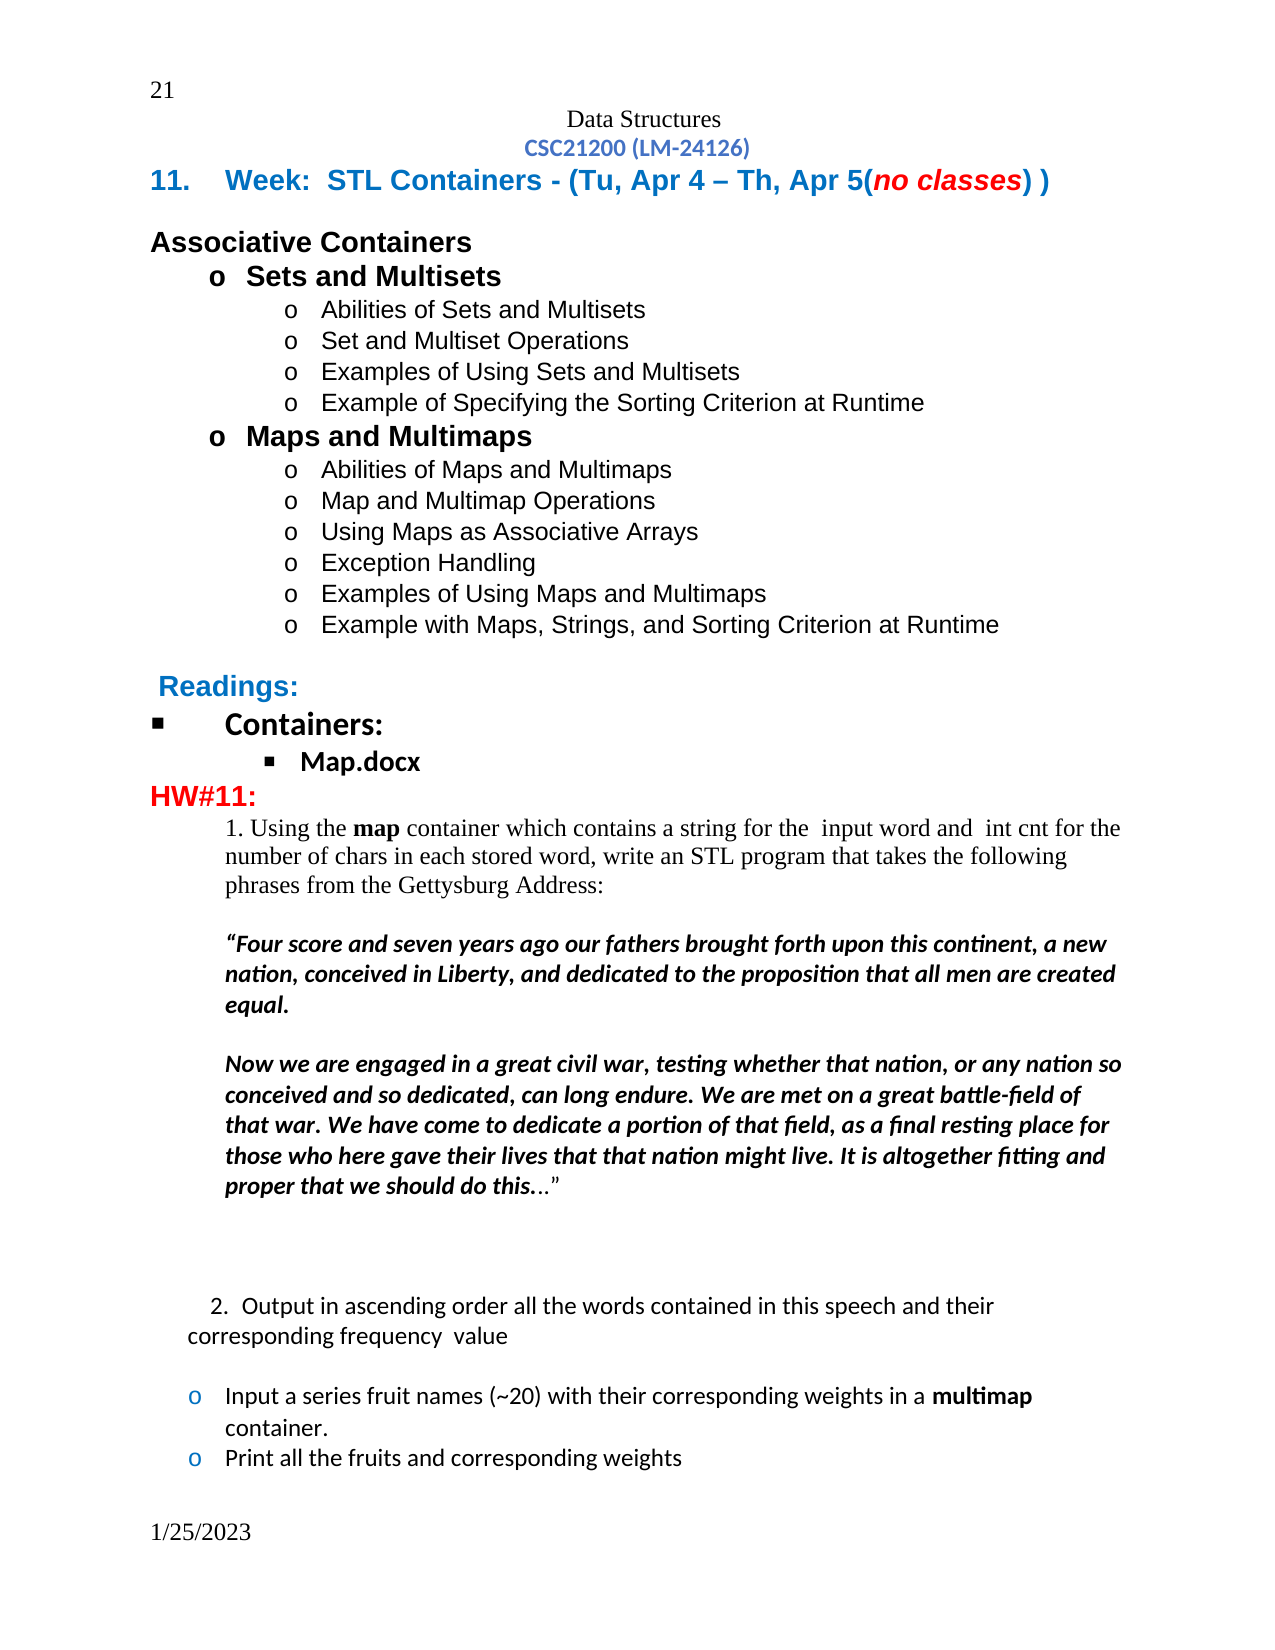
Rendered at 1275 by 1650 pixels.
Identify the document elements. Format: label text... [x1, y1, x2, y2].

list Abilities of Sets and Multisets [283, 295, 1125, 326]
list Using Maps as Associative Arrays [283, 517, 1125, 548]
text Now we are engaged in a great civil war, testing whether that nation, or any nation so conceived and so dedicated, can long endure. We are met on a great battle-field of that war. We have come to dedicate a portion of that field, as a final resting place for those who here gave their lives that that nation might live. It is altogether fitting and proper that we should do this...” [225, 1048, 1125, 1201]
list Input a series fruit names (~20) with their corresponding weights in a multimap container. [187, 1380, 1125, 1442]
list Map.docx [262, 743, 1125, 779]
list Set and Multiset Operations [283, 326, 1125, 357]
list Sets and Multisets [208, 259, 1125, 295]
list Exception Handling [283, 548, 1125, 579]
list Example of Specifying the Sorting Criterion at Runtime [283, 388, 1125, 419]
list Print all the fruits and corresponding weights [187, 1442, 1125, 1474]
text “Four score and seven years ago our fathers brought forth upon this continent, a new nation, conceived in Liberty, and dedicated to the proposition that all men are created equal. [225, 928, 1125, 1019]
subtitle Week: STL Containers - (Tu, Apr 4 – Th, Apr 5(no classes) ) [150, 163, 1125, 197]
list Abilities of Maps and Multimaps [283, 455, 1125, 486]
text HW#11: [150, 779, 1125, 813]
list Examples of Using Maps and Multimaps [283, 579, 1125, 609]
list Maps and Multimaps [208, 419, 1125, 455]
text 2. Output in ascending order all the words contained in this speech and their corresponding frequency value [187, 1290, 1125, 1351]
text Readings: [150, 669, 1125, 703]
list Examples of Using Sets and Multisets [283, 357, 1125, 388]
list 1. Using the map container which contains a string for the input word and int cnt for the number of chars in each stored word, write an STL program that takes the following phrases from the Gettysburg Address: [225, 813, 1125, 899]
list Containers: [150, 703, 1125, 743]
list Map and Multimap Operations [283, 486, 1125, 517]
list Example with Maps, Strings, and Sorting Criterion at Runtime [283, 609, 1125, 641]
text Associative Containers [150, 225, 1125, 259]
